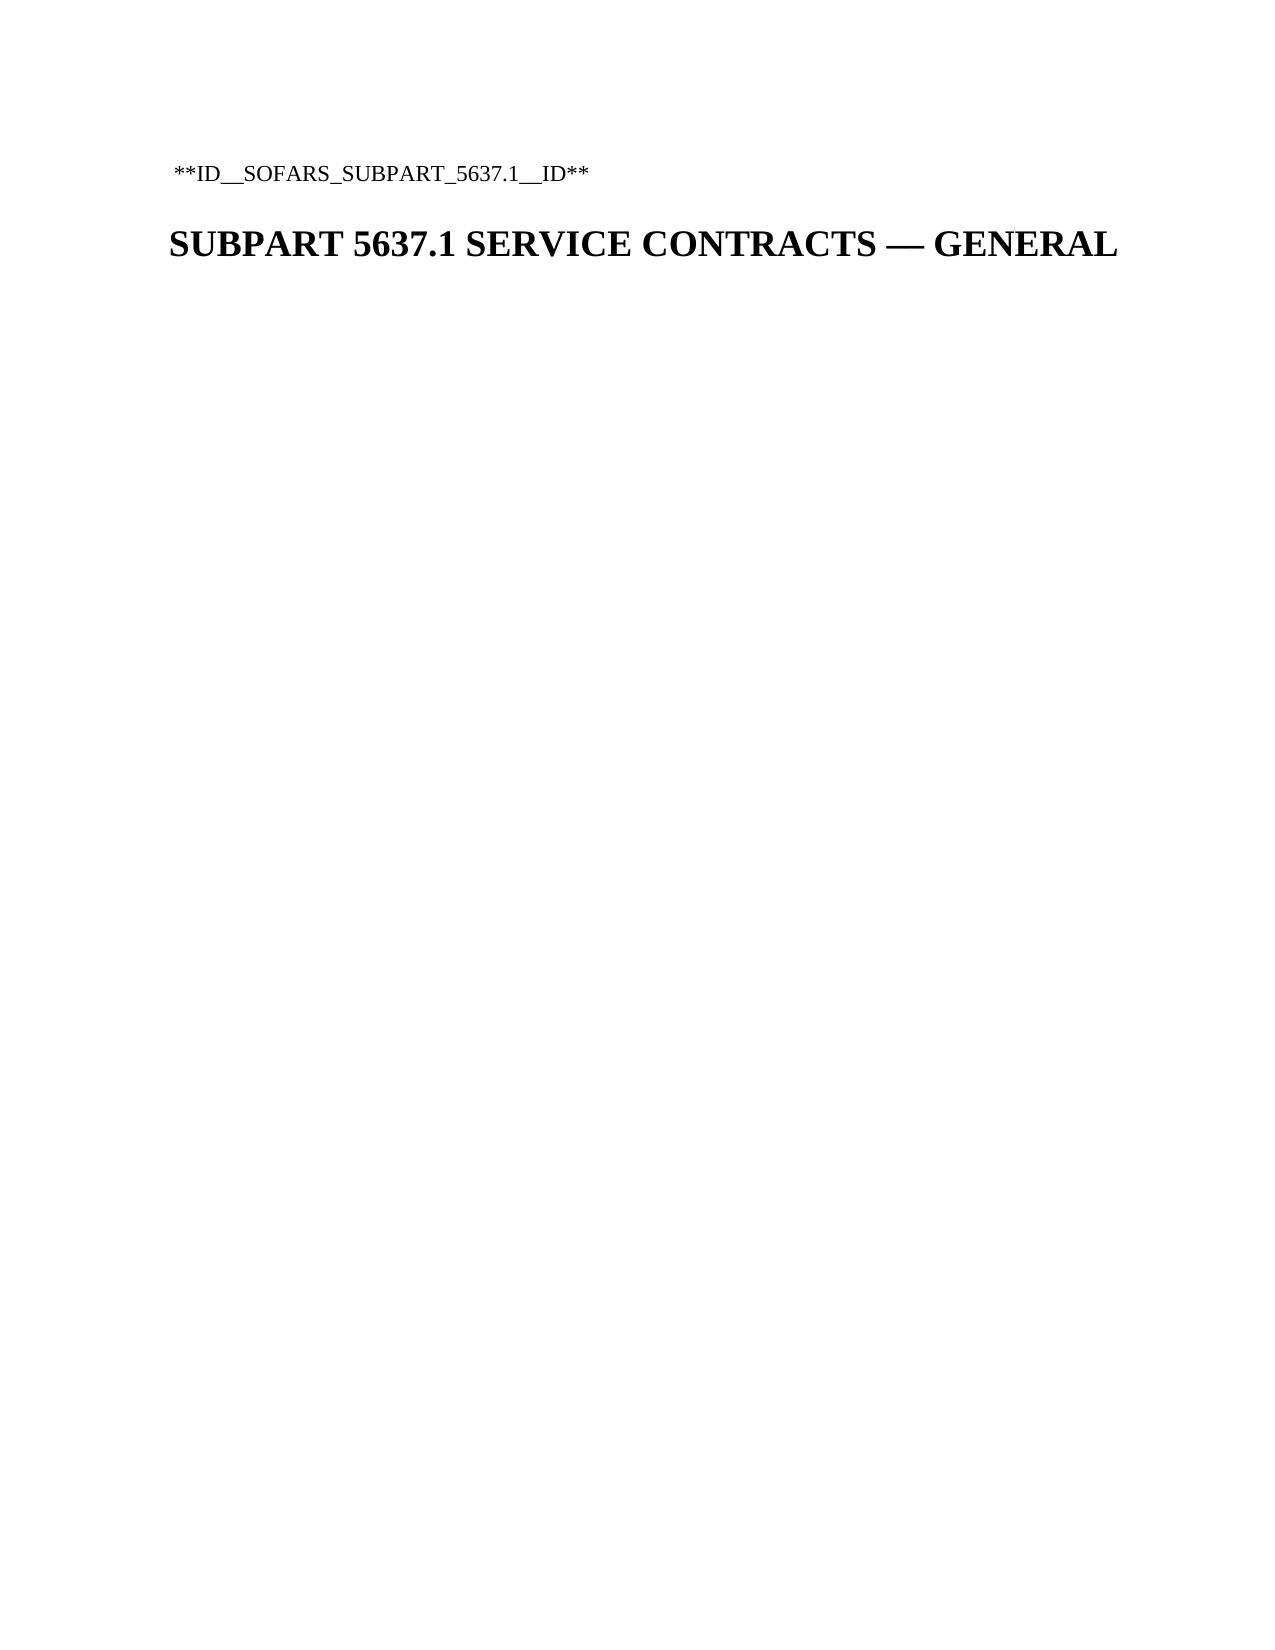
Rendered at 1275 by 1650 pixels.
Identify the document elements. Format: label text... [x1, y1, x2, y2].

subtitle SUBPART 5637.1 SERVICE CONTRACTS –– GENERAL [162, 222, 1125, 265]
text **ID__SOFARS_SUBPART_5637.1__ID** [163, 150, 1135, 197]
